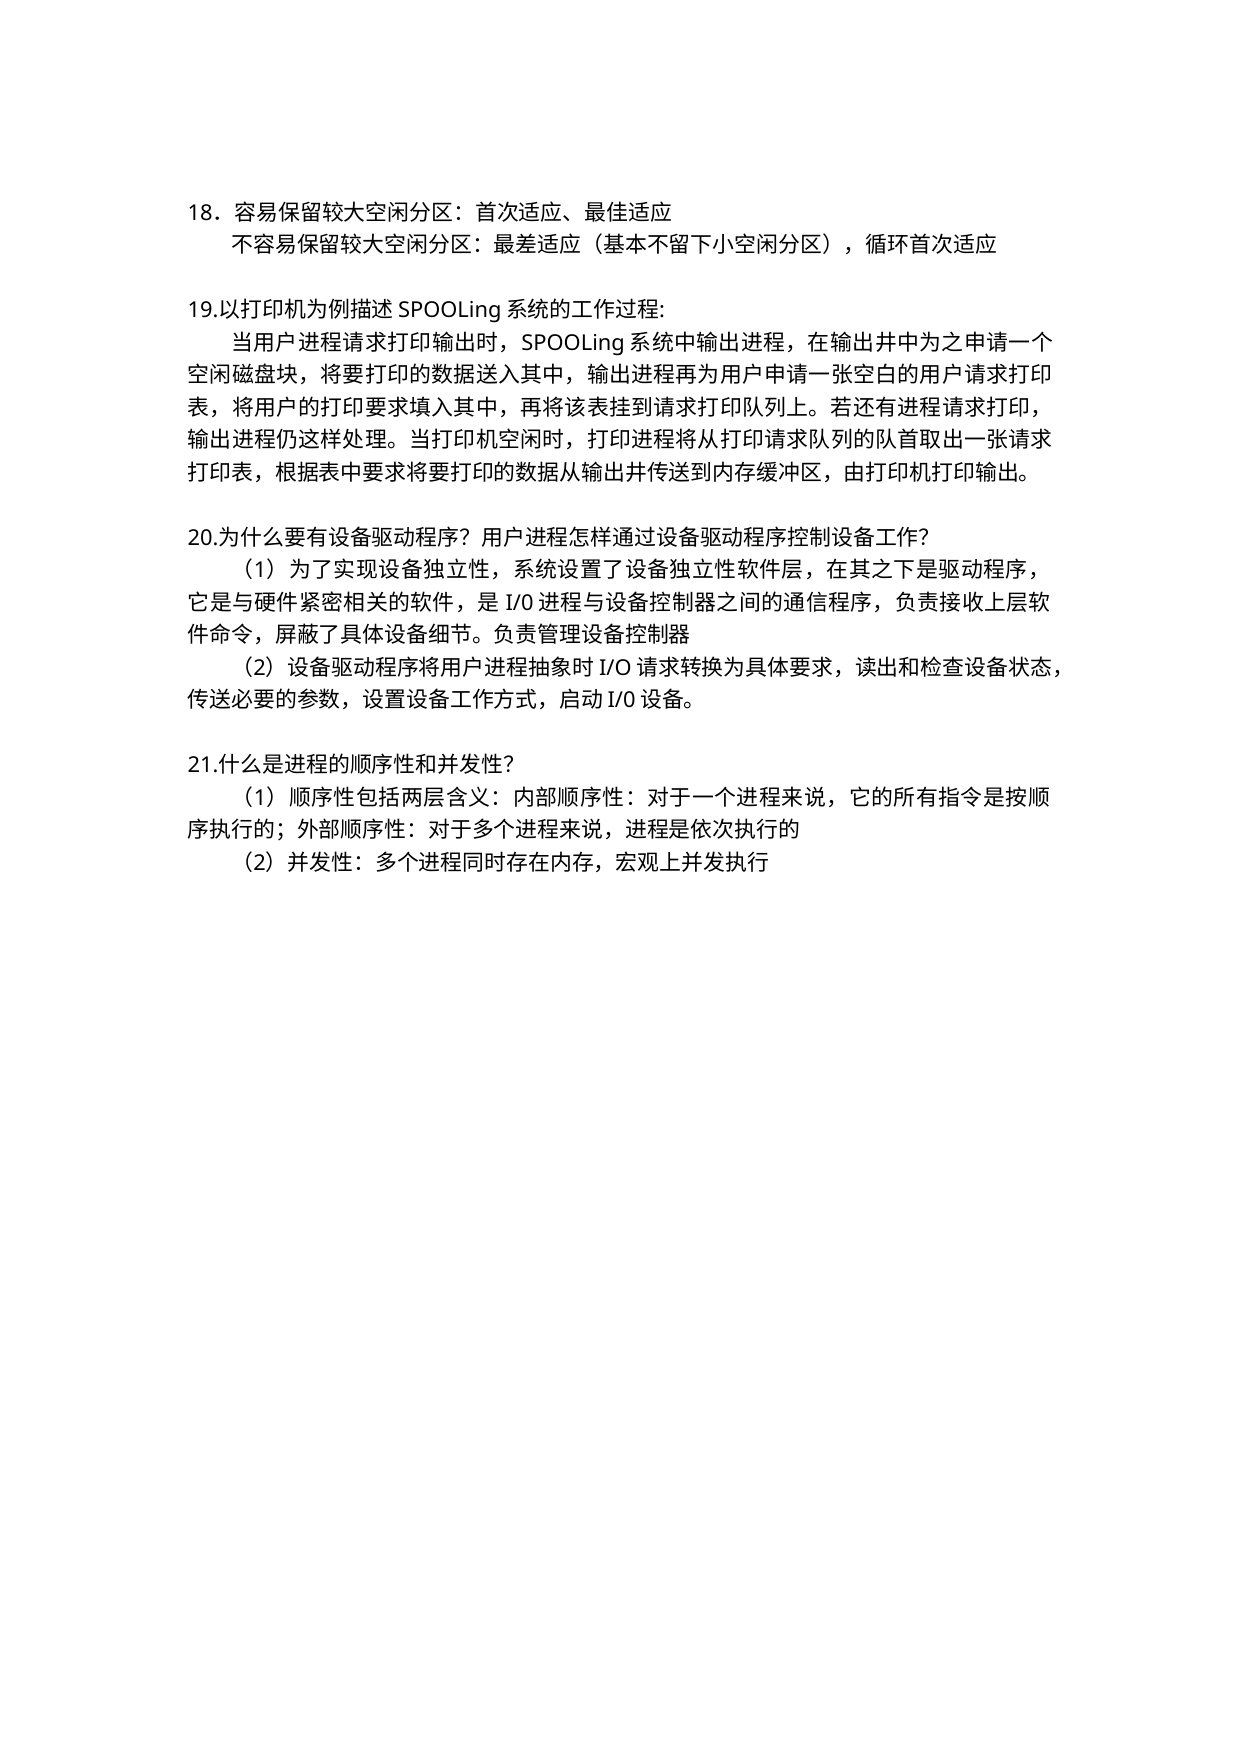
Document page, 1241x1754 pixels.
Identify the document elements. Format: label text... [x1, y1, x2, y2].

text 当用户进程请求打印输出时，SPOOLing系统中输出进程，在输出井中为之申请一个空闲磁盘块，将要打印的数据送入其中，输出进程再为用户申请一张空白的用户请求打印表，将用户的打印要求填入其中，再将该表挂到请求打印队列上。若还有进程请求打印，输出进程仍这样处理。当打印机空闲时，打印进程将从打印请求队列的队首取出一张请求打印表，根据表中要求将要打印的数据从输出井传送到内存缓冲区，由打印机打印输出。 [187, 324, 1053, 487]
text （1）为了实现设备独立性，系统设置了设备独立性软件层，在其之下是驱动程序，它是与硬件紧密相关的软件，是I/0进程与设备控制器之间的通信程序，负责接收上层软件命令，屏蔽了具体设备细节。负责管理设备控制器 [187, 552, 1053, 649]
text （2）设备驱动程序将用户进程抽象时I/O请求转换为具体要求，读出和检查设备状态，传送必要的参数，设置设备工作方式，启动I/0设备。 [187, 649, 1053, 714]
text 19.以打印机为例描述SPOOLing系统的工作过程: [187, 292, 1053, 324]
text 21.什么是进程的顺序性和并发性？ [187, 747, 1053, 779]
text 不容易保留较大空闲分区：最差适应（基本不留下小空闲分区），循环首次适应 [187, 227, 1053, 259]
text （1）顺序性包括两层含义：内部顺序性：对于一个进程来说，它的所有指令是按顺序执行的；外部顺序性：对于多个进程来说，进程是依次执行的 [187, 779, 1053, 844]
text （2）并发性：多个进程同时存在内存，宏观上并发执行 [187, 844, 1053, 877]
text 20.为什么要有设备驱动程序？用户进程怎样通过设备驱动程序控制设备工作？ [187, 519, 1053, 552]
text 18．容易保留较大空闲分区：首次适应、最佳适应 [187, 194, 1053, 227]
